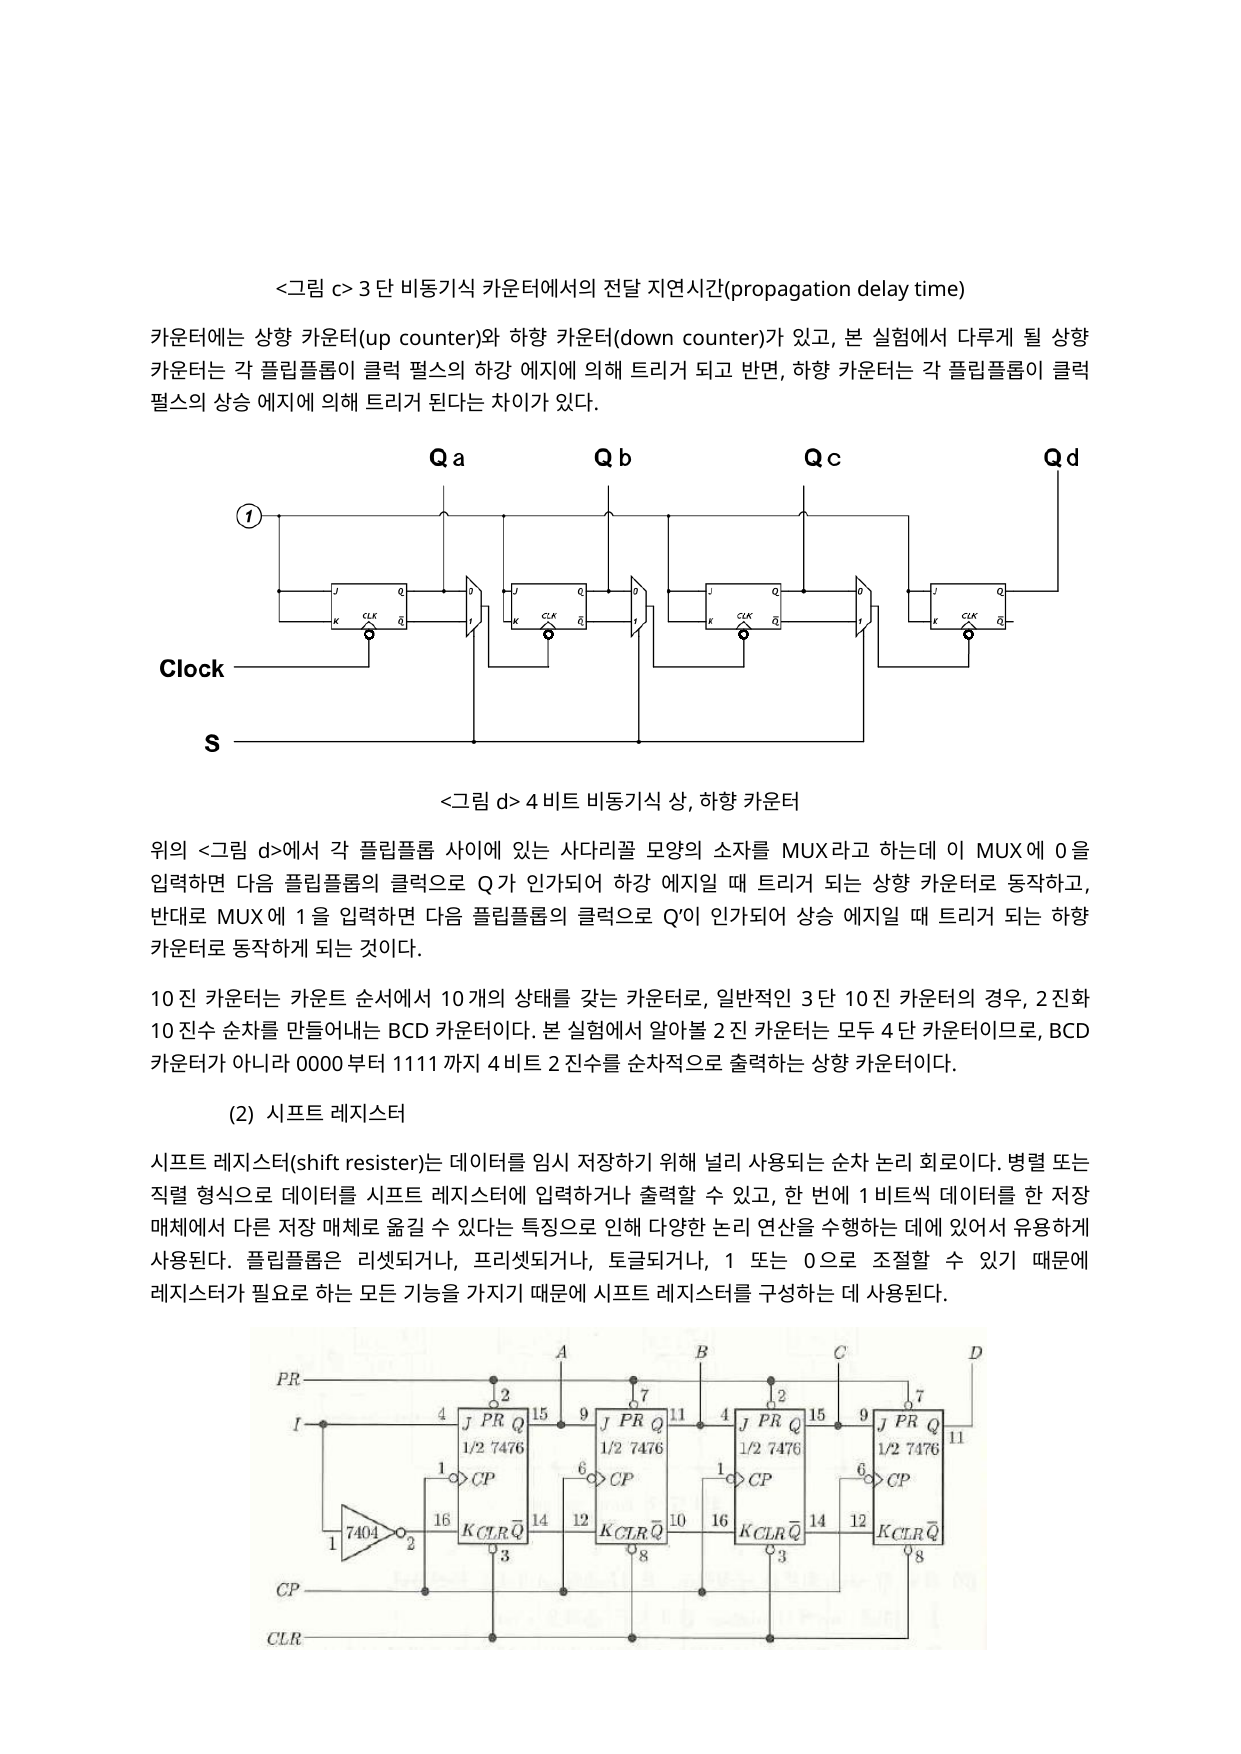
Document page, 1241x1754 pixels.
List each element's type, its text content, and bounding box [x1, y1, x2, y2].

text <그림 3> 4비트 시프트 right 레지스터 [150, 1351, 1090, 1447]
picture [250, 1068, 988, 1391]
text 위의 <그림 d>에서 각 플립플롭 사이에 있는 사다리꼴 모양의 소자를 MUX라고 하는데 이 MUX에 0을 입력하면 다음 플립플롭의 클럭으로 Q가 인가되어 하강 에지일 때 트리거 되는 상향 카운터로 동작하고, 반대로 MUX에 1을 입력하면 다음 플립플롭의 클럭으로 Q’이 인가되어 상승 에지일 때 트리거 되는 하향 카운터로 동작하게 되는 것이다. [150, 576, 1090, 704]
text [150, 1466, 1090, 1594]
text 시프트 레지스터(shift resister)는 데이터를 임시 저장하기 위해 널리 사용되는 순차 논리 회로이다. 병렬 또는 직렬 형식으로 데이터를 시프트 레지스터에 입력하거나 출력할 수 있고, 한 번에 1비트씩 데이터를 한 저장 매체에서 다른 저장 매체로 옮길 수 있다는 특징으로 인해 다양한 논리 연산을 수행하는 데에 있어서 유용하게 사용된다. 플립플롭은 리셋되거나, 프리셋되거나, 토글되거나, 1 또는 0으로 조절할 수 있기 때문에 레지스터가 필요로 하는 모든 기능을 가지기 때문에 시프트 레지스터를 구성하는 데 사용된다. [150, 887, 1090, 1048]
text 10진 카운터는 카운트 순서에서 10개의 상태를 갖는 카운터로, 일반적인 3단 10진 카운터의 경우, 2진화 10진수 순차를 만들어내는 BCD 카운터이다. 본 실험에서 알아볼 2진 카운터는 모두 4단 카운터이므로, BCD 카운터가 아니라 0000부터 1111까지 4비트 2진수를 순차적으로 출력하는 상향 카운터이다. [150, 723, 1090, 819]
text <그림 d> 4비트 비동기식 상, 하향 카운터 [150, 526, 1090, 557]
picture [150, 177, 1091, 508]
list 시프트 레지스터 [229, 838, 1090, 868]
